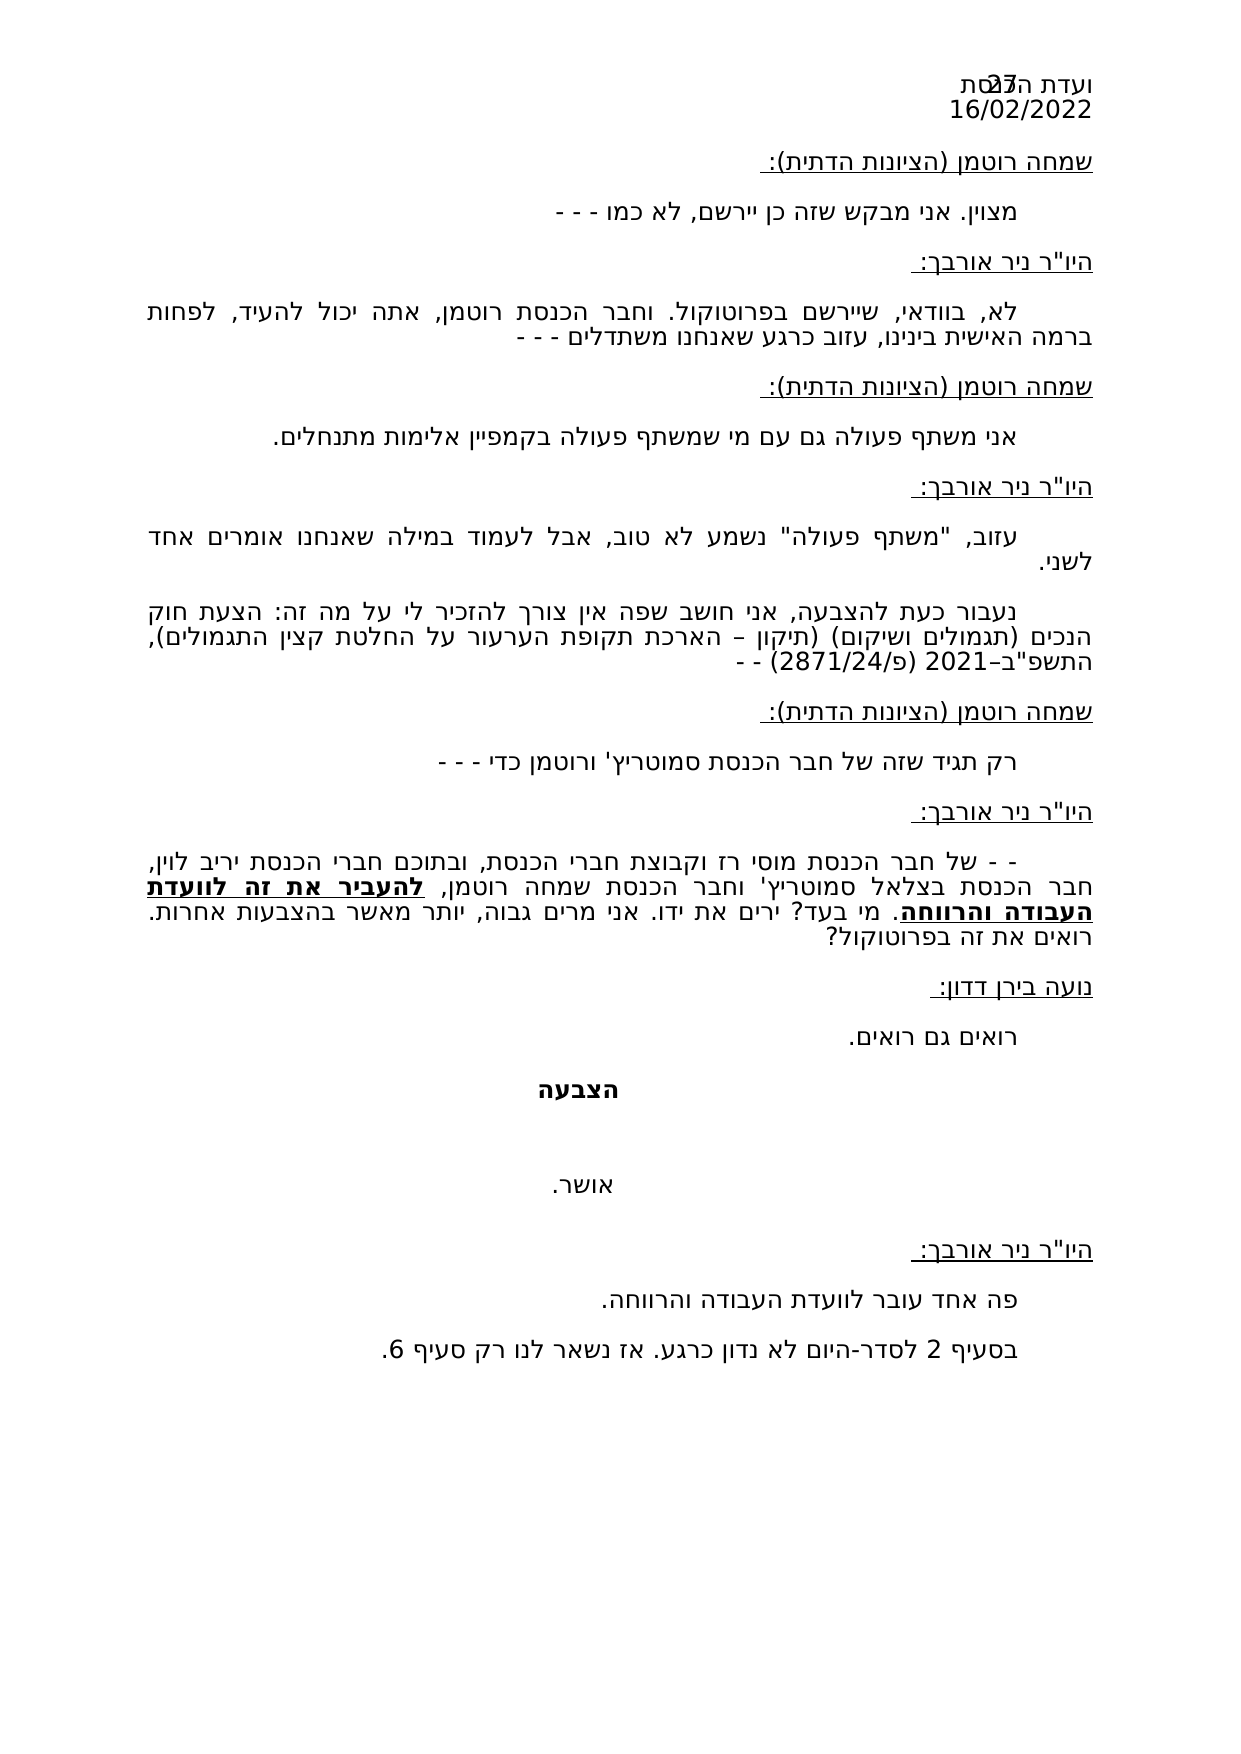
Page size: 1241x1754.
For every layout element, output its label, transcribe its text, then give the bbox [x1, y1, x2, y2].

text בסעיף 2 לסדר-היום לא נדון כרגע. אז נשאר לנו רק סעיף 6. [147, 1338, 1093, 1363]
text אושר. [147, 1170, 1093, 1199]
text - - של חבר הכנסת מוסי רז וקבוצת חברי הכנסת, ובתוכם חברי הכנסת יריב לוין, חבר הכנסת בצלאל סמוטריץ' וחבר הכנסת שמחה רוטמן, להעביר את זה לוועדת העבודה והרווחה. מי בעד? ירים את ידו. אני מרים גבוה, יותר מאשר בהצבעות אחרות. רואים את זה בפרוטוקול? [147, 850, 1093, 950]
text אני משתף פעולה גם עם מי שמשתף פעולה בקמפיין אלימות מתנחלים. [147, 425, 1093, 450]
text רואים גם רואים. [147, 1025, 1093, 1050]
text << יור >> היו"ר ניר אורבך: << יור >> [147, 250, 1093, 275]
text << דובר >> נועה בירן דדון: << דובר >> [147, 975, 1093, 1000]
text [147, 150, 1093, 175]
text פה אחד עובר לוועדת העבודה והרווחה. [147, 1288, 1093, 1313]
text נעבור כעת להצבעה, אני חושב שפה אין צורך להזכיר לי על מה זה: הצעת חוק הנכים (תגמולים ושיקום) (תיקון – הארכת תקופת הערעור על החלטת קצין התגמולים), התשפ"ב–2021 (פ/2871/24) - - [147, 600, 1093, 675]
text << יור >> היו"ר ניר אורבך: << יור >> [147, 1238, 1093, 1263]
text הצבעה [147, 1075, 1093, 1104]
text רק תגיד שזה של חבר הכנסת סמוטריץ' ורוטמן כדי - - - [147, 750, 1093, 775]
text << דובר_המשך >> שמחה רוטמן (הציונות הדתית): << דובר_המשך >> [147, 375, 1093, 400]
text << יור >> היו"ר ניר אורבך: << יור >> [147, 800, 1093, 825]
text מצוין. אני מבקש שזה כן יירשם, לא כמו - - - [147, 200, 1093, 225]
text << דובר_המשך >> שמחה רוטמן (הציונות הדתית): << דובר_המשך >> [147, 700, 1093, 725]
text << יור >> היו"ר ניר אורבך: << יור >> [147, 475, 1093, 500]
text עזוב, "משתף פעולה" נשמע לא טוב, אבל לעמוד במילה שאנחנו אומרים אחד לשני. [147, 525, 1093, 575]
text לא, בוודאי, שיירשם בפרוטוקול. וחבר הכנסת רוטמן, אתה יכול להעיד, לפחות ברמה האישית בינינו, עזוב כרגע שאנחנו משתדלים - - - [147, 300, 1093, 350]
